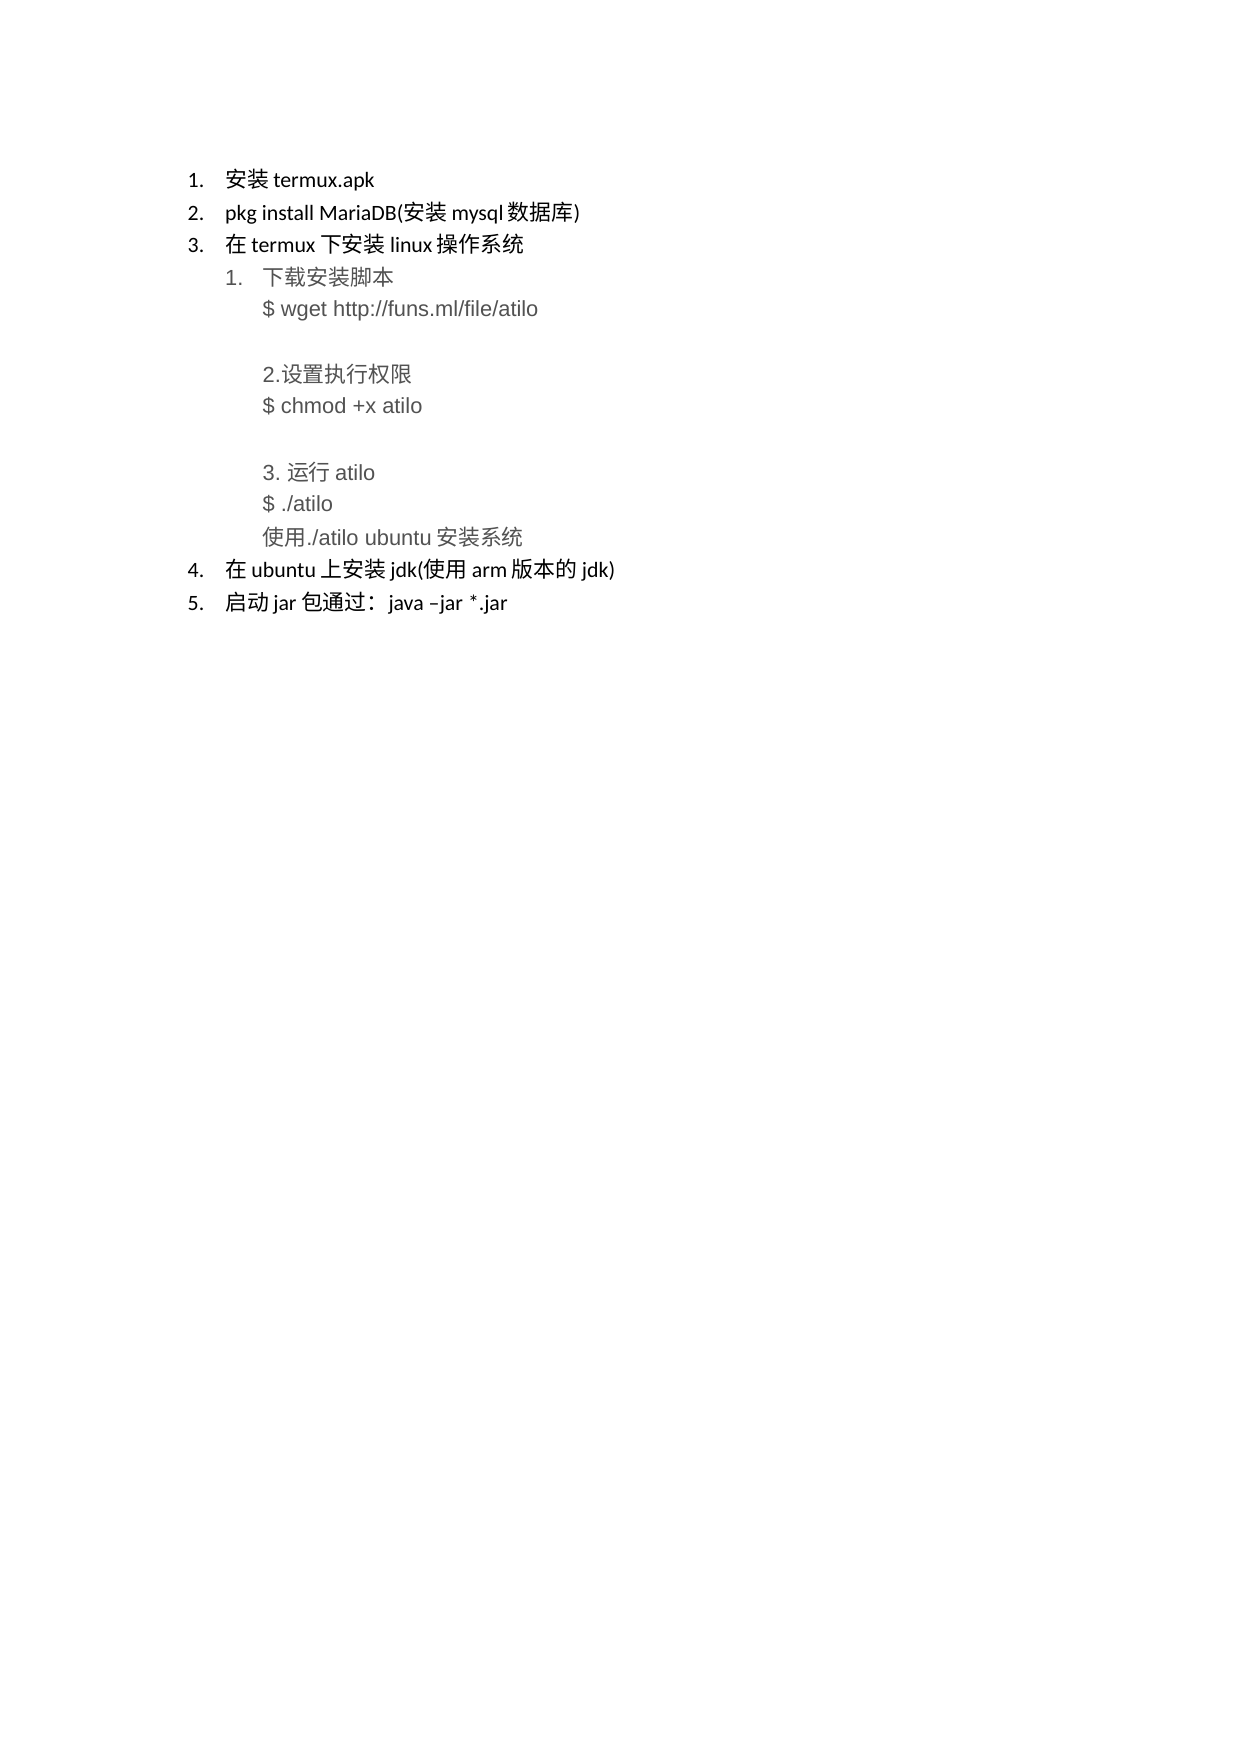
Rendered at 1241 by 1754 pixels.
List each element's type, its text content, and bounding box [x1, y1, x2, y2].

list 使用./atilo ubuntu安装系统 [262, 519, 1053, 552]
list 在termux下安装linux操作系统 [187, 227, 1053, 259]
list pkg install MariaDB(安装mysql数据库) [187, 194, 1053, 227]
list 在ubuntu上安装jdk(使用arm版本的jdk) [187, 552, 1053, 584]
list 安装termux.apk [187, 162, 1053, 194]
list 下载安装脚本 $ wget http://funs.ml/file/atilo 2.设置执行权限 $ chmod +x atilo 3. 运行atilo $ ./atilo [225, 259, 1053, 519]
list 启动jar包通过：java –jar *.jar [187, 584, 1053, 617]
